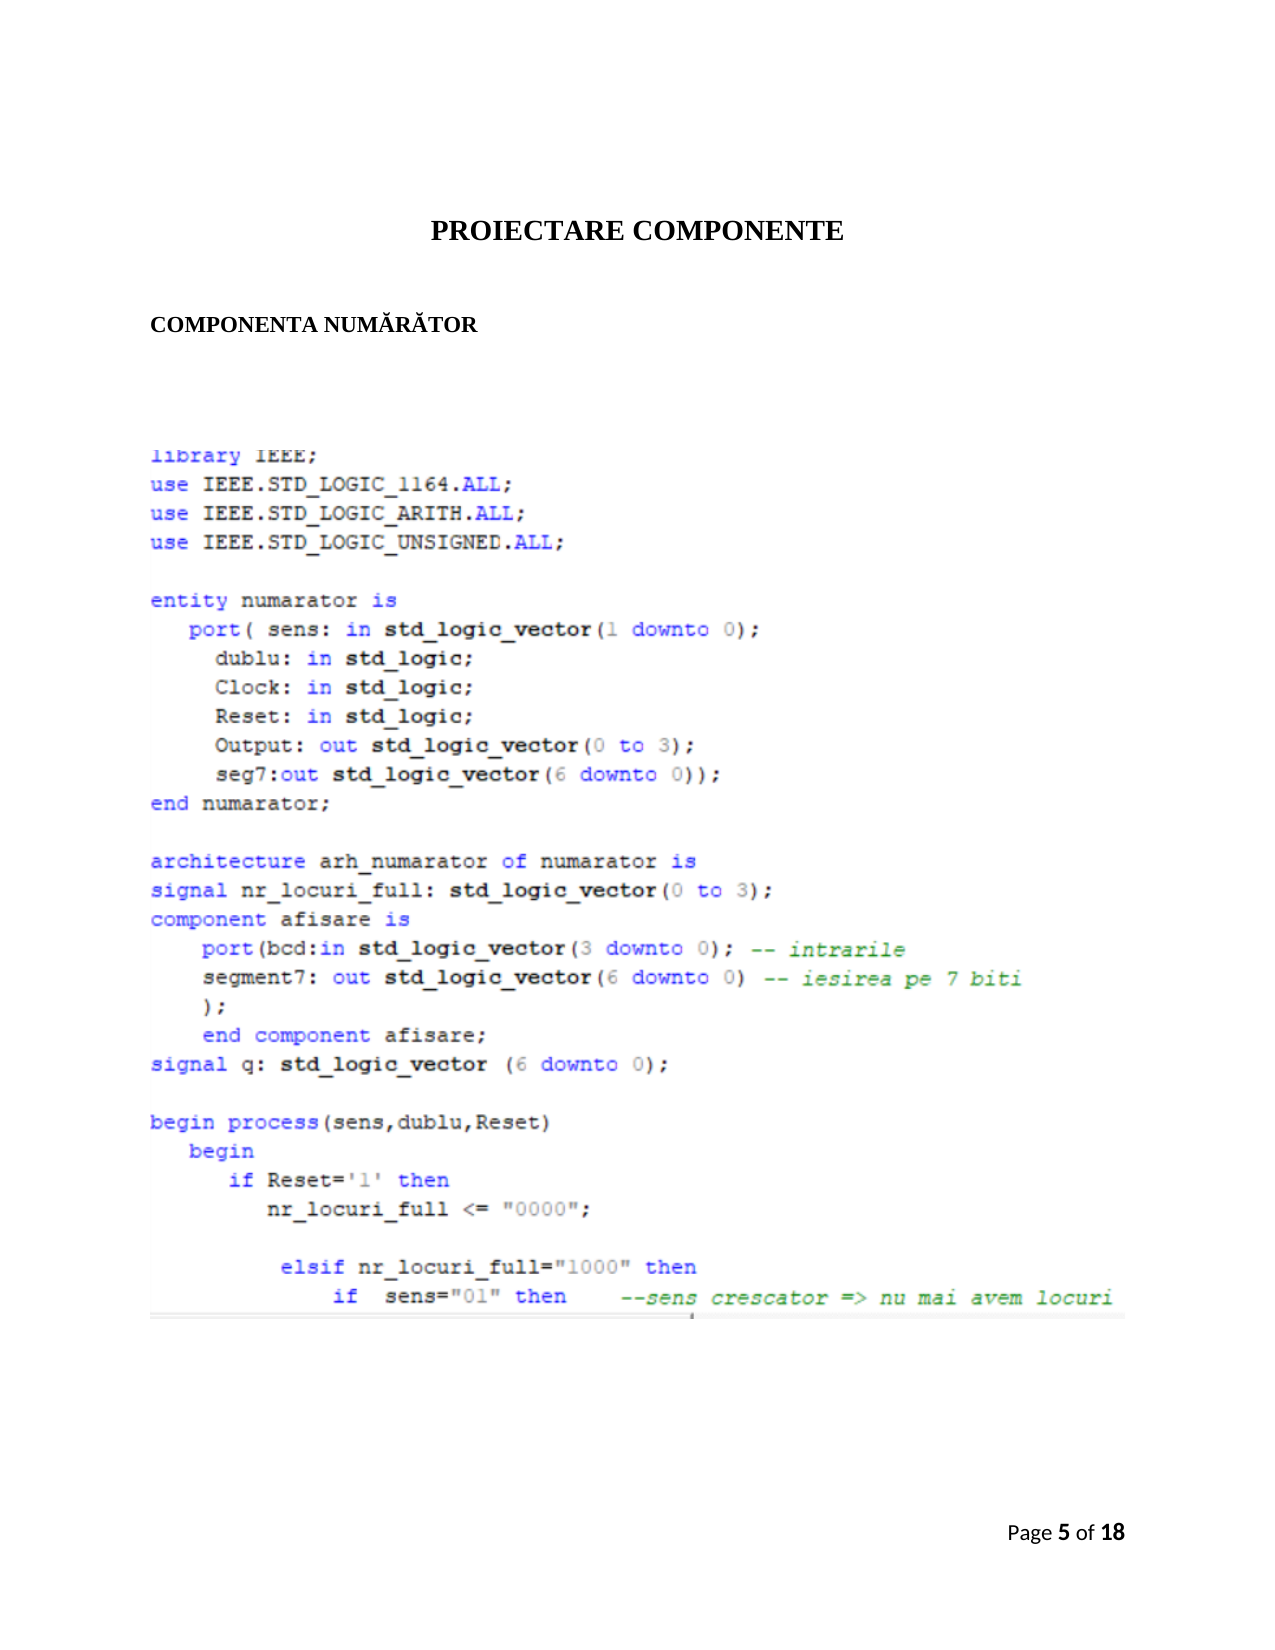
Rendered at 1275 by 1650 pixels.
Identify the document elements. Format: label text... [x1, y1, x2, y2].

picture [150, 450, 1125, 1319]
text PROIECTARE COMPONENTE [150, 213, 1125, 247]
text COMPONENTA NUMĂRĂTOR [150, 311, 1125, 337]
